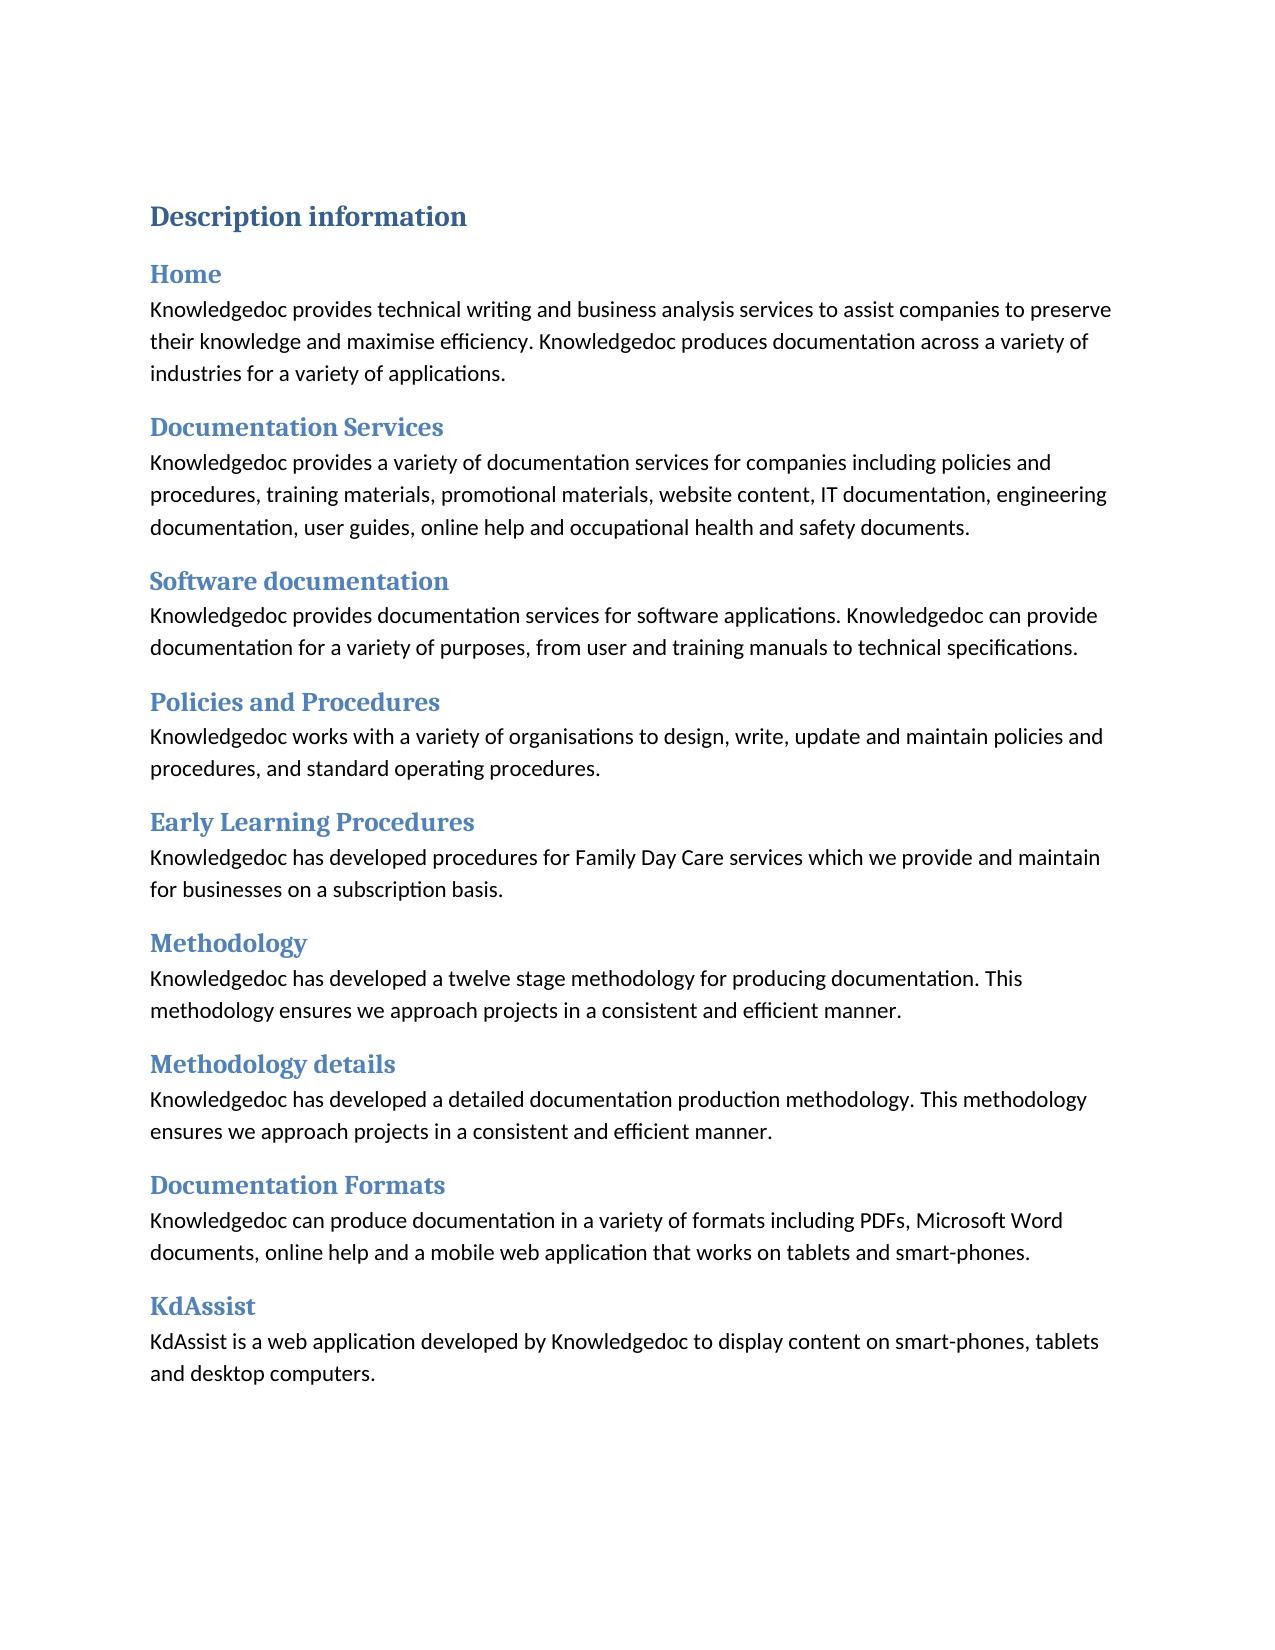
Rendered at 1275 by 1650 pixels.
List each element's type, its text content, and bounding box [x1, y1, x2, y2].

subtitle Documentation Formats [150, 1170, 1125, 1201]
subtitle Description information [150, 200, 1125, 233]
text Knowledgedoc works with a variety of organisations to design, write, update and maintain policies and procedures, and standard operating procedures. [150, 722, 1125, 782]
subtitle KdAssist [150, 1291, 1125, 1322]
text Knowledgedoc has developed a twelve stage methodology for producing documentation. This methodology ensures we approach projects in a consistent and efficient manner. [150, 964, 1125, 1024]
subtitle Software documentation [150, 566, 1125, 597]
text Knowledgedoc provides technical writing and business analysis services to assist companies to preserve their knowledge and maximise efficiency. Knowledgedoc produces documentation across a variety of industries for a variety of applications. [150, 295, 1125, 387]
text Knowledgedoc has developed a detailed documentation production methodology. This methodology ensures we approach projects in a consistent and efficient manner. [150, 1085, 1125, 1145]
text Knowledgedoc has developed procedures for Family Day Care services which we provide and maintain for businesses on a subscription basis. [150, 843, 1125, 903]
subtitle Home [150, 259, 1125, 291]
subtitle Methodology [150, 928, 1125, 959]
text Knowledgedoc provides documentation services for software applications. Knowledgedoc can provide documentation for a variety of purposes, from user and training manuals to technical specifications. [150, 601, 1125, 662]
text KdAssist is a web application developed by Knowledgedoc to display content on smart-phones, tablets and desktop computers. [150, 1327, 1125, 1387]
subtitle Documentation Services [150, 412, 1125, 444]
text Knowledgedoc provides a variety of documentation services for companies including policies and procedures, training materials, promotional materials, website content, IT documentation, engineering documentation, user guides, online help and occupational health and safety documents. [150, 448, 1125, 541]
text Knowledgedoc can produce documentation in a variety of formats including PDFs, Microsoft Word documents, online help and a mobile web application that works on tablets and smart-phones. [150, 1206, 1125, 1266]
subtitle Methodology details [150, 1049, 1125, 1081]
subtitle Early Learning Procedures [150, 807, 1125, 839]
subtitle Policies and Procedures [150, 687, 1125, 718]
